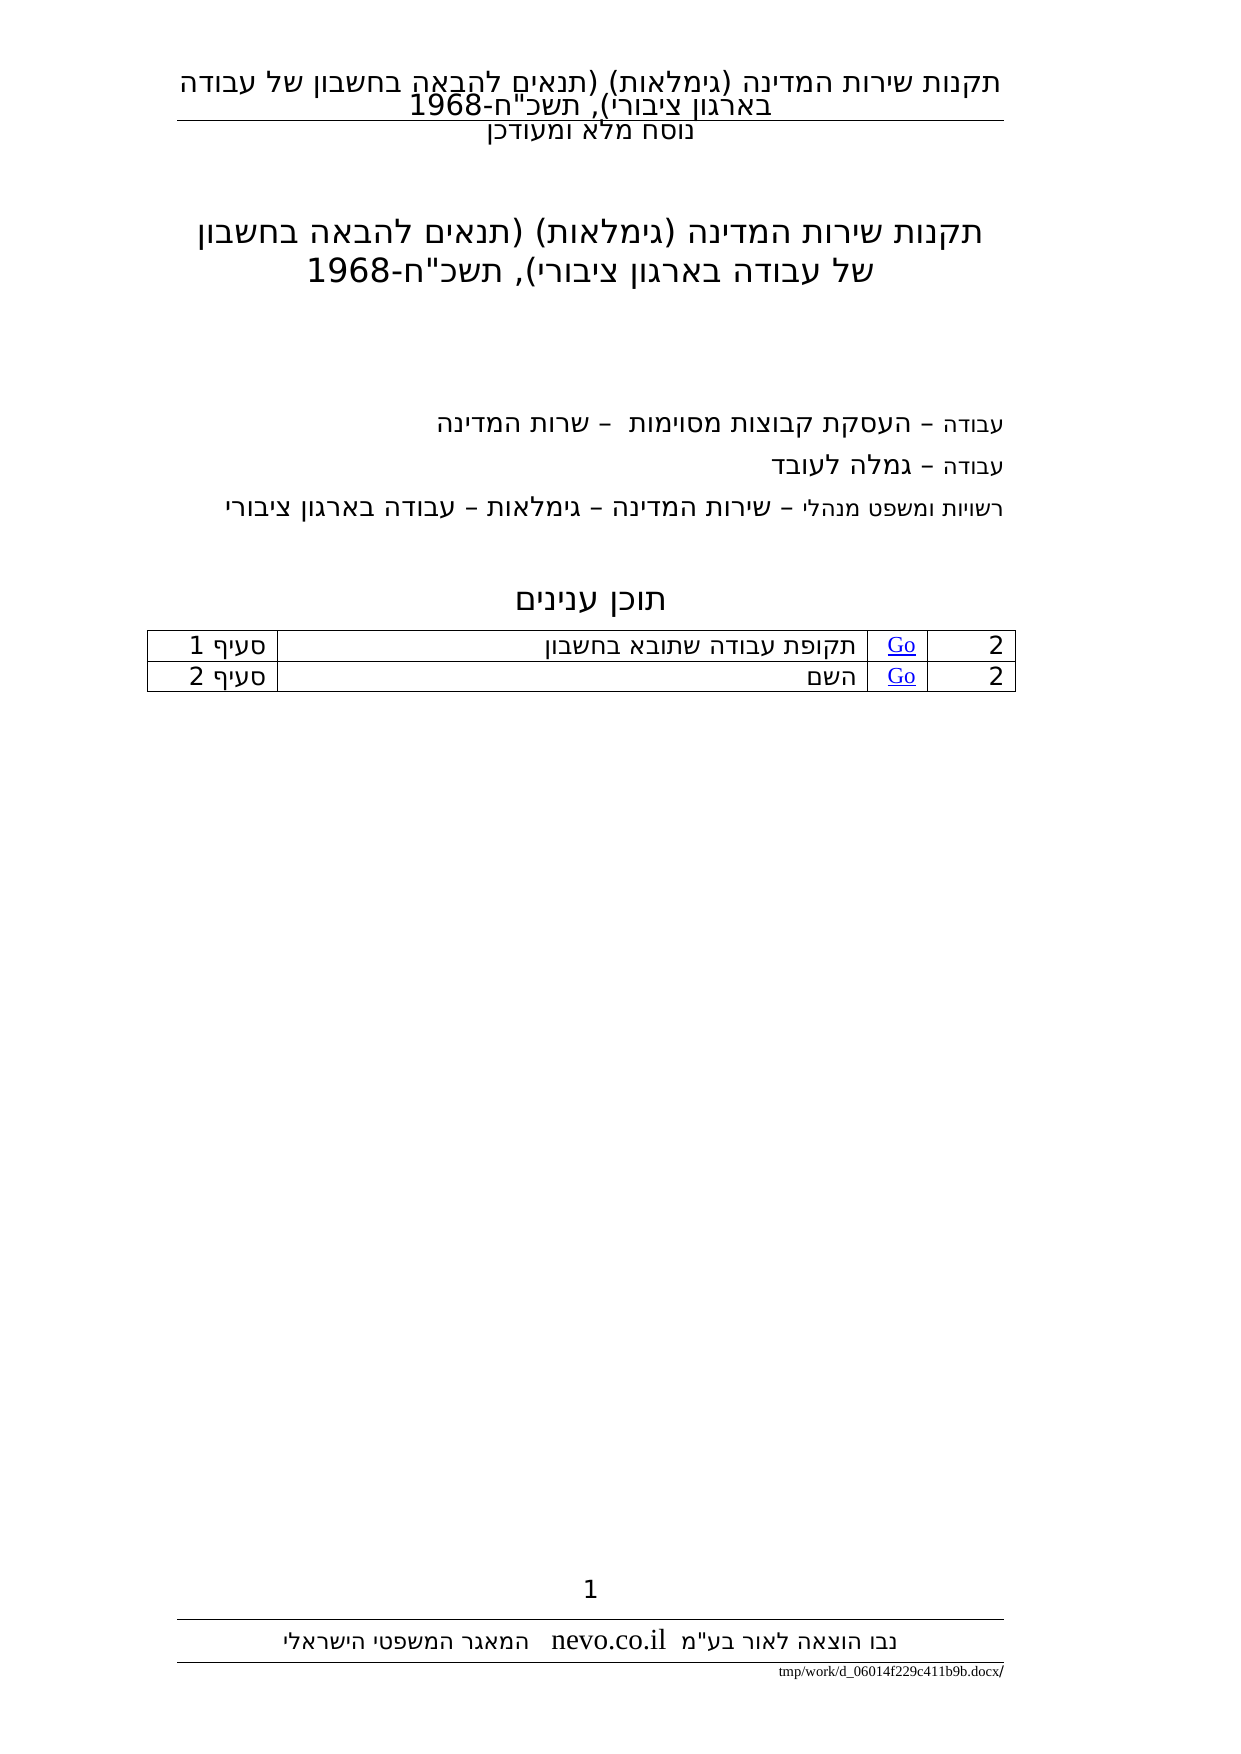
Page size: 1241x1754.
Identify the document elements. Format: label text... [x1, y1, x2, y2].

table_header 2 [928, 631, 1015, 661]
table_cell השם [278, 662, 867, 691]
text תוכן ענינים [177, 579, 1004, 618]
table_cell 2 [928, 662, 1015, 691]
table_header תקופת עבודה שתובא בחשבון [278, 631, 867, 661]
text עבודה – העסקת קבוצות מסוימות – שרות המדינה [59, 408, 1004, 439]
text רשויות ומשפט מנהלי – שירות המדינה – גימלאות – עבודה בארגון ציבורי [59, 491, 1004, 523]
text תקנות שירות המדינה (גימלאות) (תנאים להבאה בחשבון של עבודה בארגון ציבורי), תשכ"ח-1968 [177, 212, 1004, 290]
table_header Go [868, 631, 927, 661]
table_cell Go [868, 662, 927, 691]
table_cell סעיף 2 [148, 662, 277, 691]
table_header סעיף 1 [148, 631, 277, 661]
text עבודה – גמלה לעובד [59, 449, 1004, 481]
